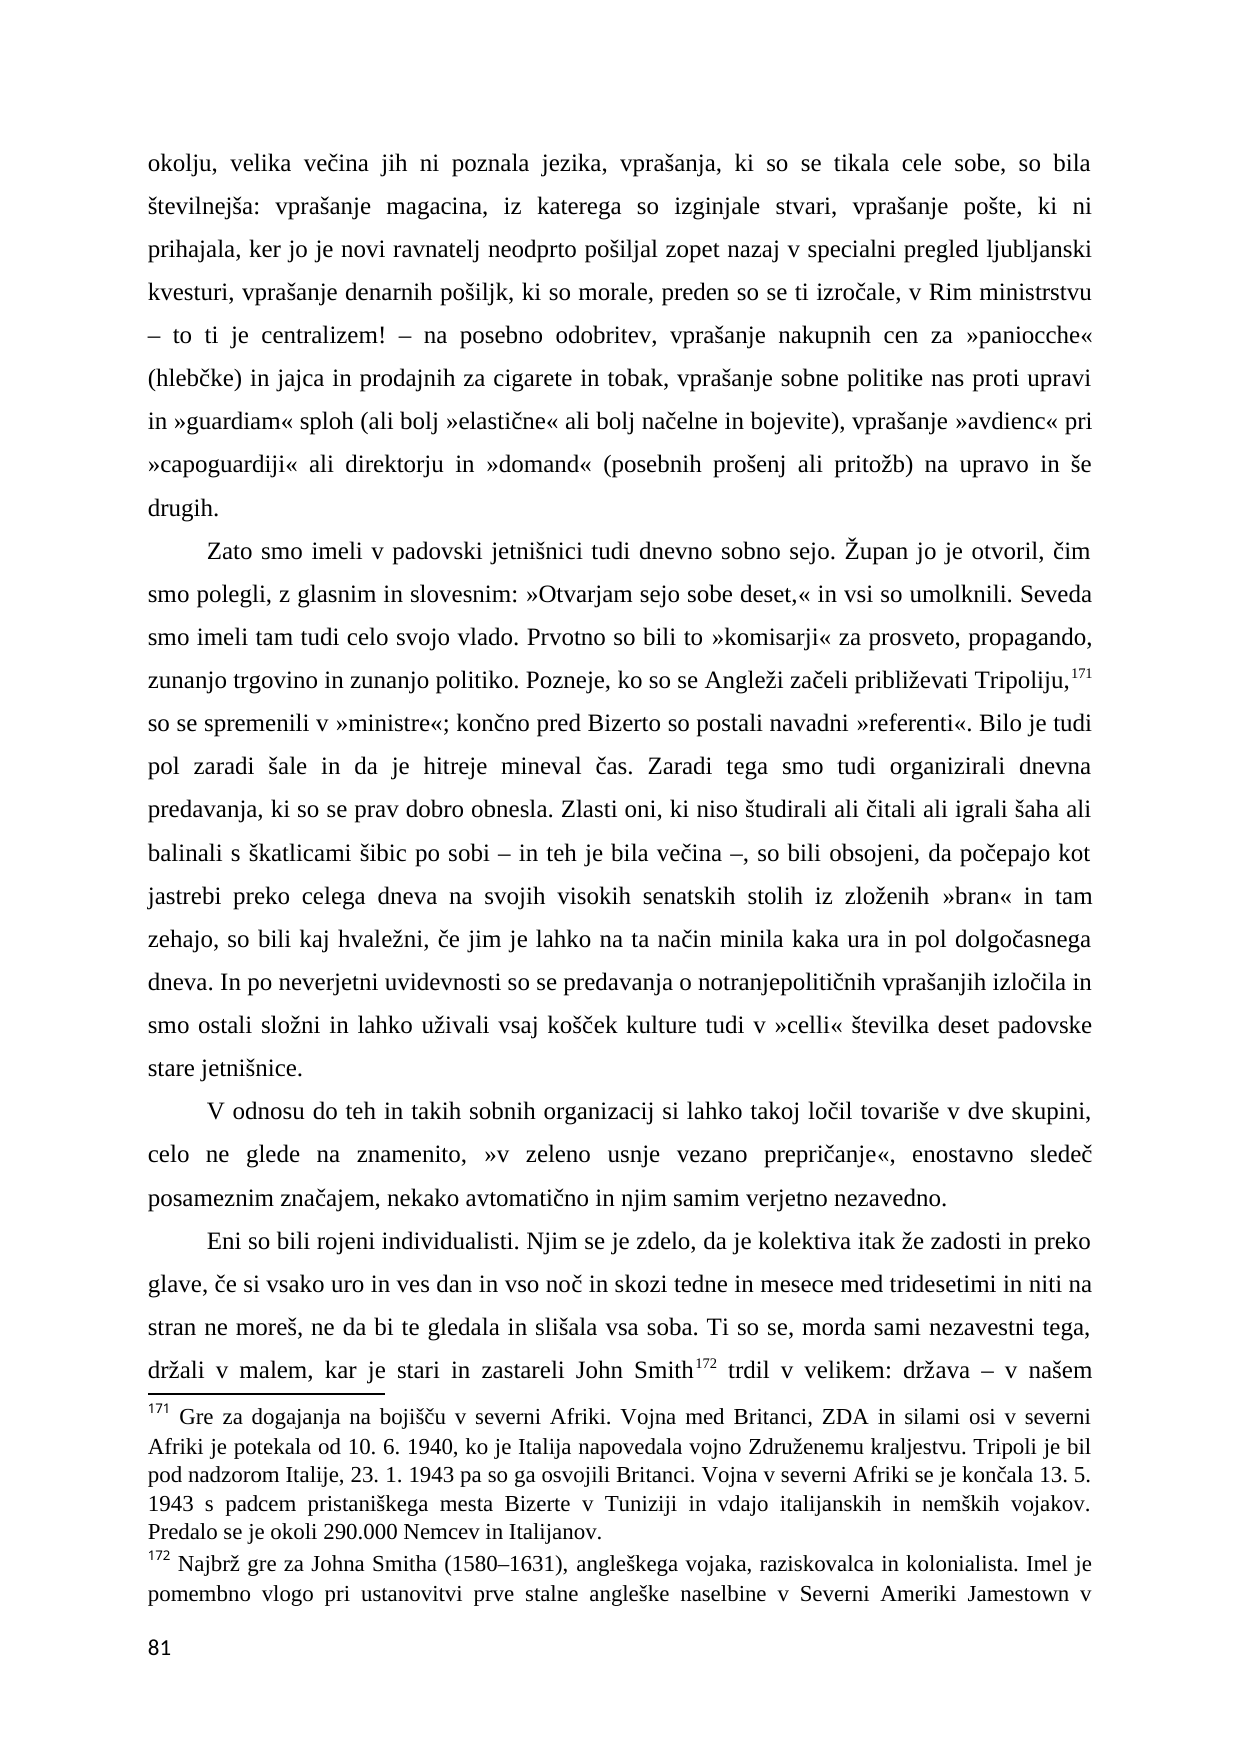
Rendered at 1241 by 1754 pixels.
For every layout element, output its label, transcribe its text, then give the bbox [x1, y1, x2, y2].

text Zato smo imeli v padovski jetnišnici tudi dnevno sobno sejo. Župan jo je otvoril, čim smo polegli, z glasnim in slovesnim: »Otvarjam sejo sobe deset,« in vsi so umolknili. Seveda smo imeli tam tudi celo svojo vlado. Prvotno so bili to »komisarji« za prosveto, propagando, zunanjo trgovino in zunanjo politiko. Pozneje, ko so se Angleži začeli približevati Tripoliju, so se spremenili v »ministre«; končno pred Bizerto so postali navadni »referenti«. Bilo je tudi pol zaradi šale in da je hitreje mineval čas. Zaradi tega smo tudi organizirali dnevna predavanja, ki so se prav dobro obnesla. Zlasti oni, ki niso študirali ali čitali ali igrali šaha ali balinali s škatlicami šibic po sobi – in teh je bila večina –, so bili obsojeni, da počepajo kot jastrebi preko celega dneva na svojih visokih senatskih stolih iz zloženih »bran« in tam zehajo, so bili kaj hvaležni, če jim je lahko na ta način minila kaka ura in pol dolgočasnega dneva. In po neverjetni uvidevnosti so se predavanja o notranjepolitičnih vprašanjih izločila in smo ostali složni in lahko uživali vsaj košček kulture tudi v »celli« številka deset padovske stare jetnišnice. [148, 536, 1093, 1082]
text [148, 148, 1093, 521]
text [148, 1226, 1093, 1384]
text V odnosu do teh in takih sobnih organizacij si lahko takoj ločil tovariše v dve skupini, celo ne glede na znamenito, »v zeleno usnje vezano prepričanje«, enostavno sledeč posameznim značajem, nekako avtomatično in njim samim verjetno nezavedno. [148, 1096, 1093, 1211]
